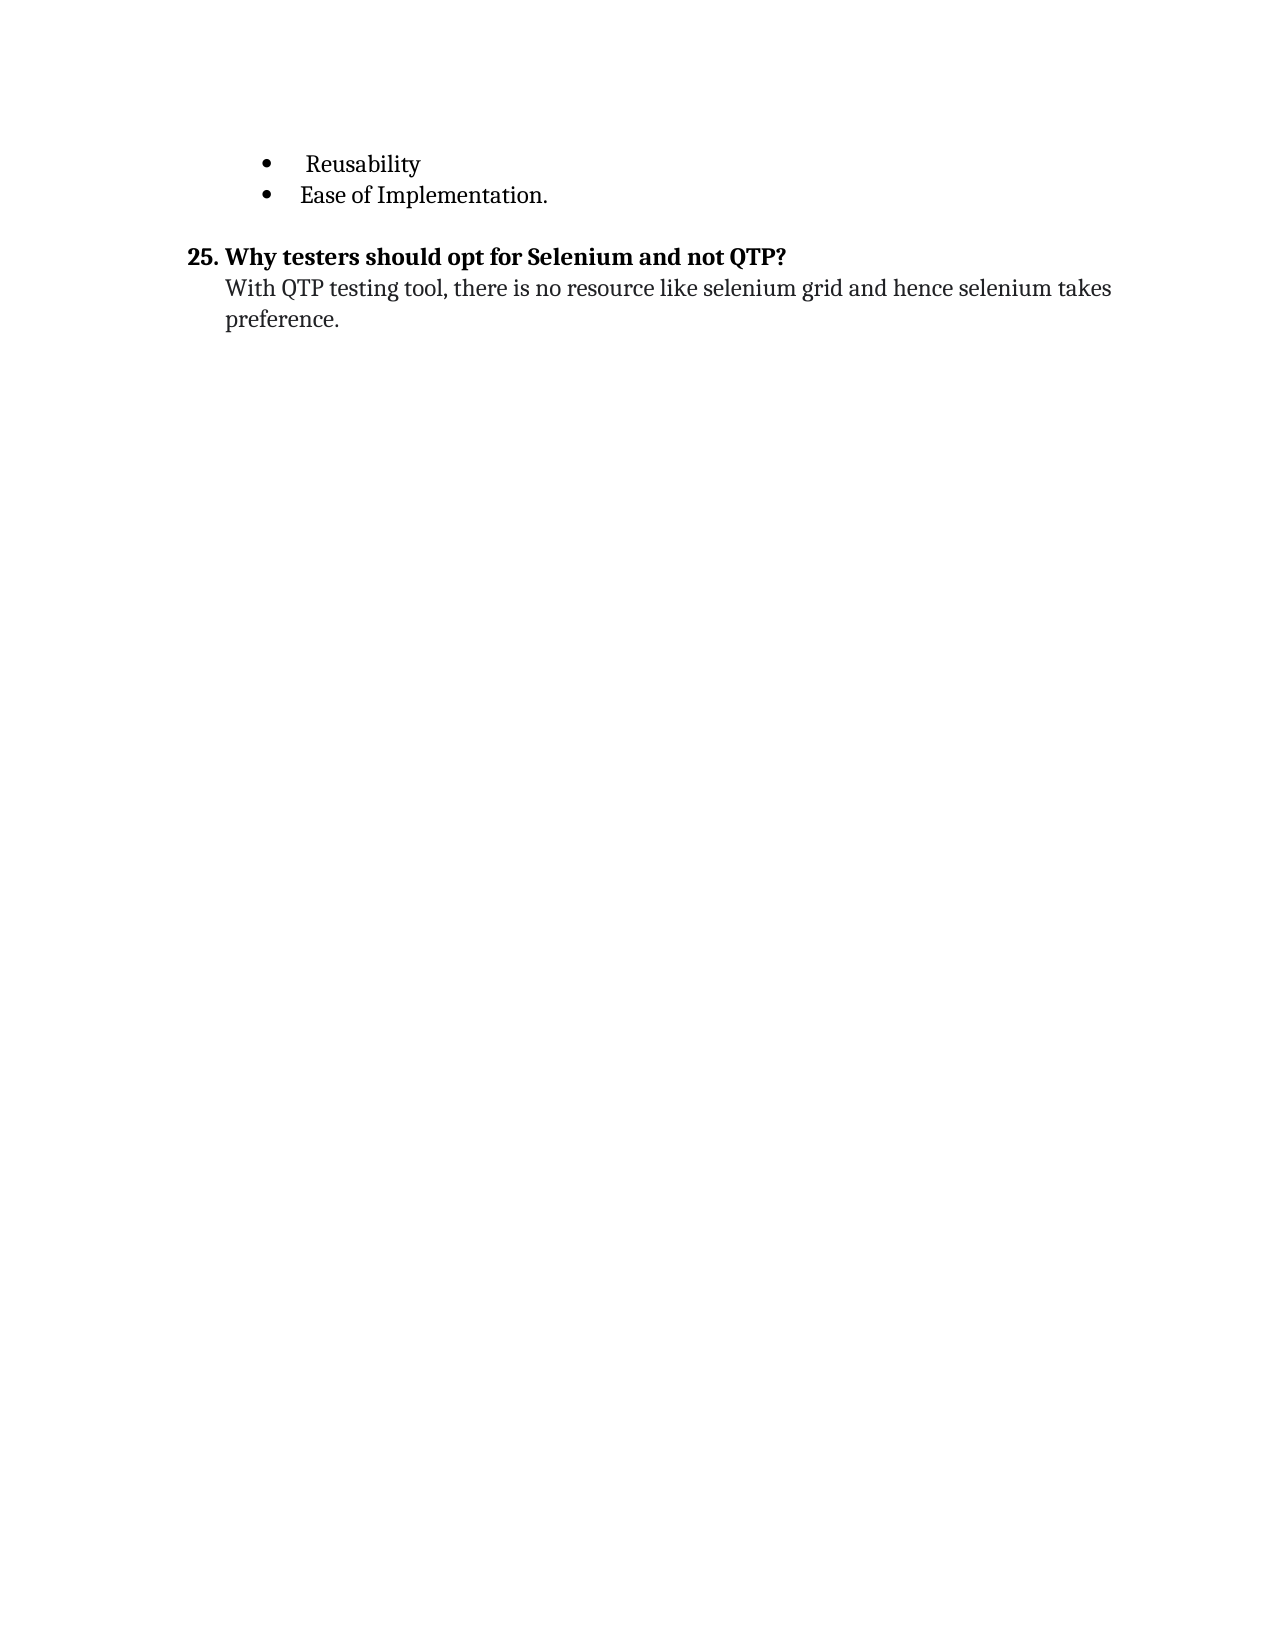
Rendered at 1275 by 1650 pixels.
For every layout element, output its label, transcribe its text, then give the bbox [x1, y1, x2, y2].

list Why testers should opt for Selenium and not QTP? [187, 243, 1125, 272]
list Reusability [262, 150, 1125, 179]
list Ease of Implementation. [262, 181, 1125, 210]
list With QTP testing tool, there is no resource like selenium grid and hence selenium takes preference. [225, 274, 1125, 334]
